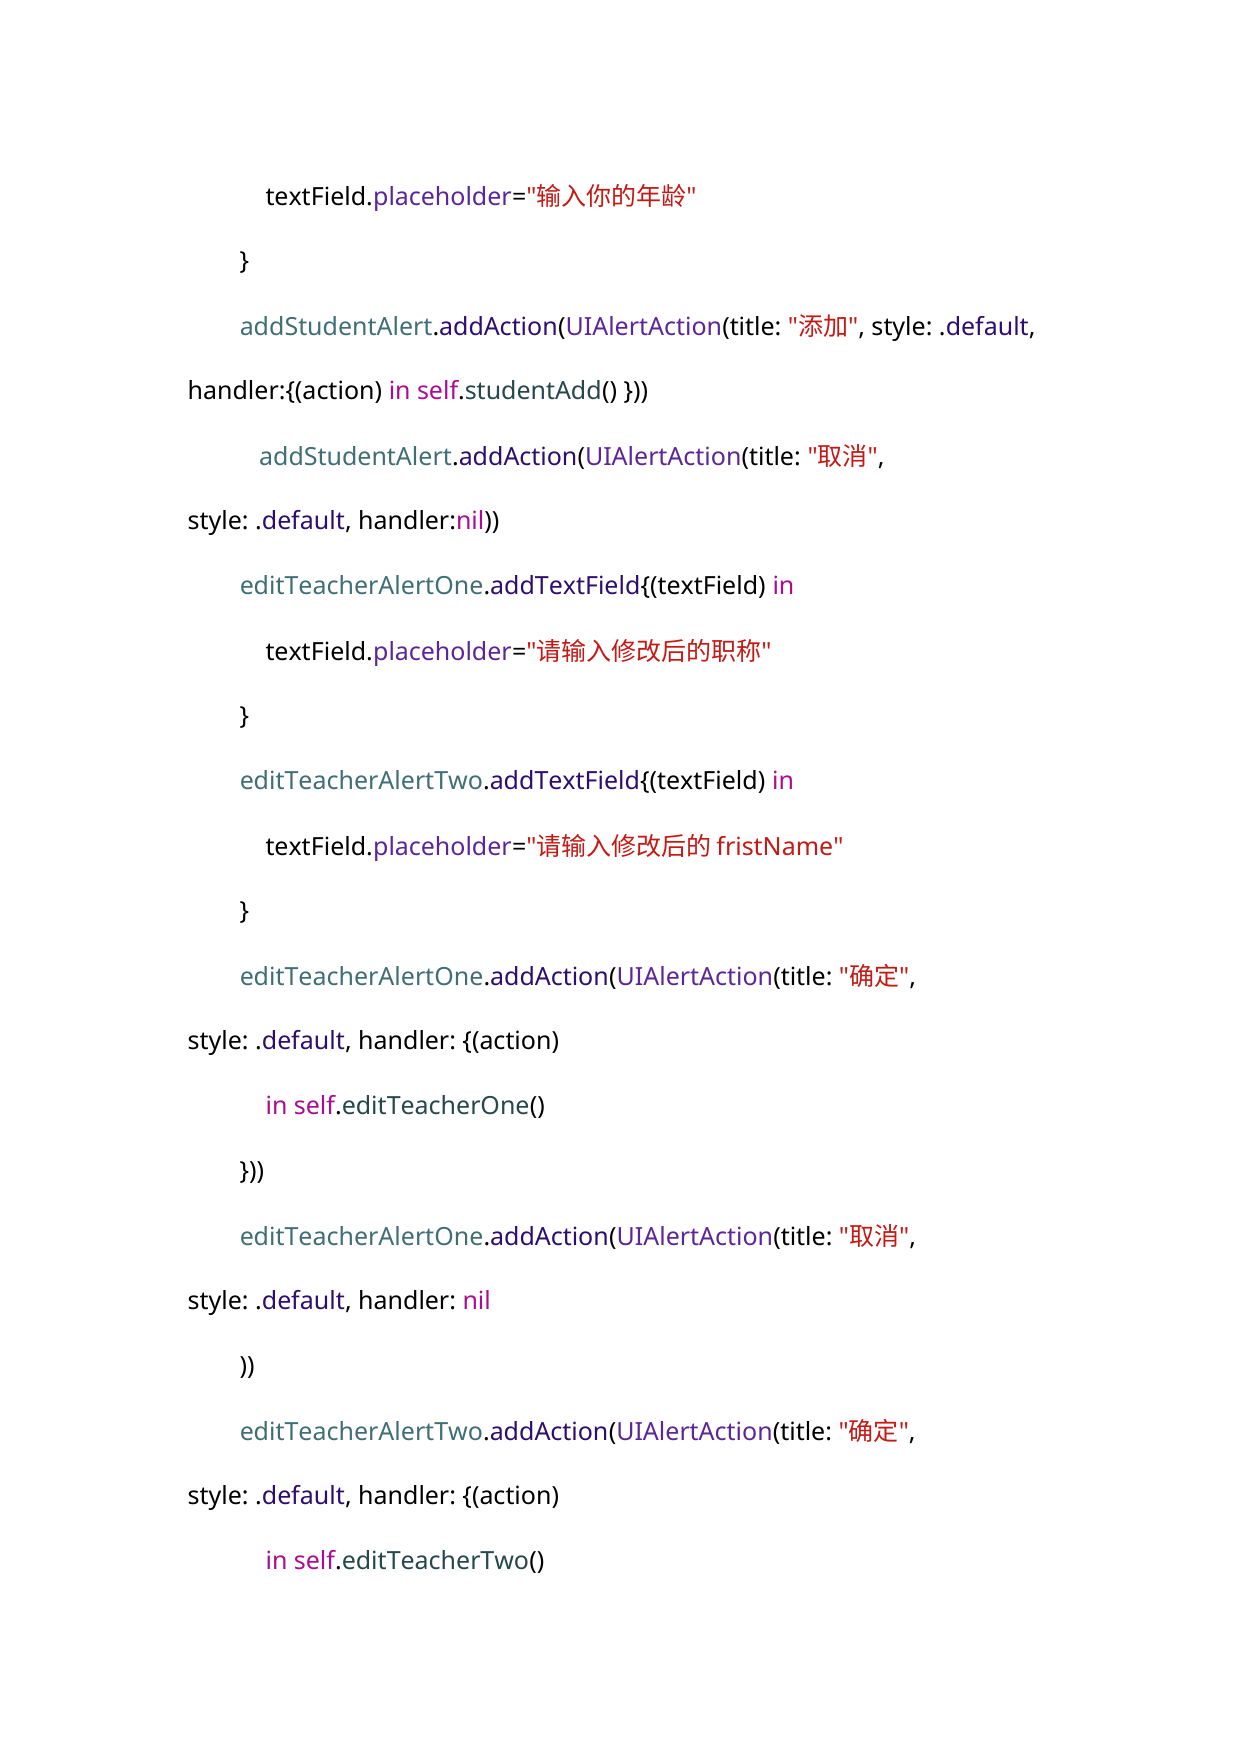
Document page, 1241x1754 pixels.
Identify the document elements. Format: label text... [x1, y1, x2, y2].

text textField.placeholder="输入你的年龄" [187, 162, 1053, 227]
text )) [187, 1332, 1053, 1397]
text in self.editTeacherOne() [187, 1072, 1053, 1137]
text editTeacherAlertOne.addAction(UIAlertAction(title: "确定", style: .default, handler: {(action) [187, 942, 1053, 1072]
text } [187, 227, 1053, 292]
text addStudentAlert.addAction(UIAlertAction(title: "取消", style: .default, handler:nil)) [187, 422, 1053, 552]
text })) [187, 1137, 1053, 1202]
text textField.placeholder="请输入修改后的fristName" [187, 812, 1053, 877]
text } [187, 877, 1053, 942]
text editTeacherAlertOne.addAction(UIAlertAction(title: "取消", style: .default, handler: nil [187, 1202, 1053, 1332]
text in self.editTeacherTwo() [187, 1527, 1053, 1592]
text editTeacherAlertOne.addTextField{(textField) in [187, 552, 1053, 617]
text } [187, 682, 1053, 747]
text editTeacherAlertTwo.addTextField{(textField) in [187, 747, 1053, 812]
text addStudentAlert.addAction(UIAlertAction(title: "添加", style: .default, handler:{(action) in self.studentAdd() })) [187, 292, 1053, 422]
text editTeacherAlertTwo.addAction(UIAlertAction(title: "确定", style: .default, handler: {(action) [187, 1397, 1053, 1527]
text textField.placeholder="请输入修改后的职称" [187, 617, 1053, 682]
